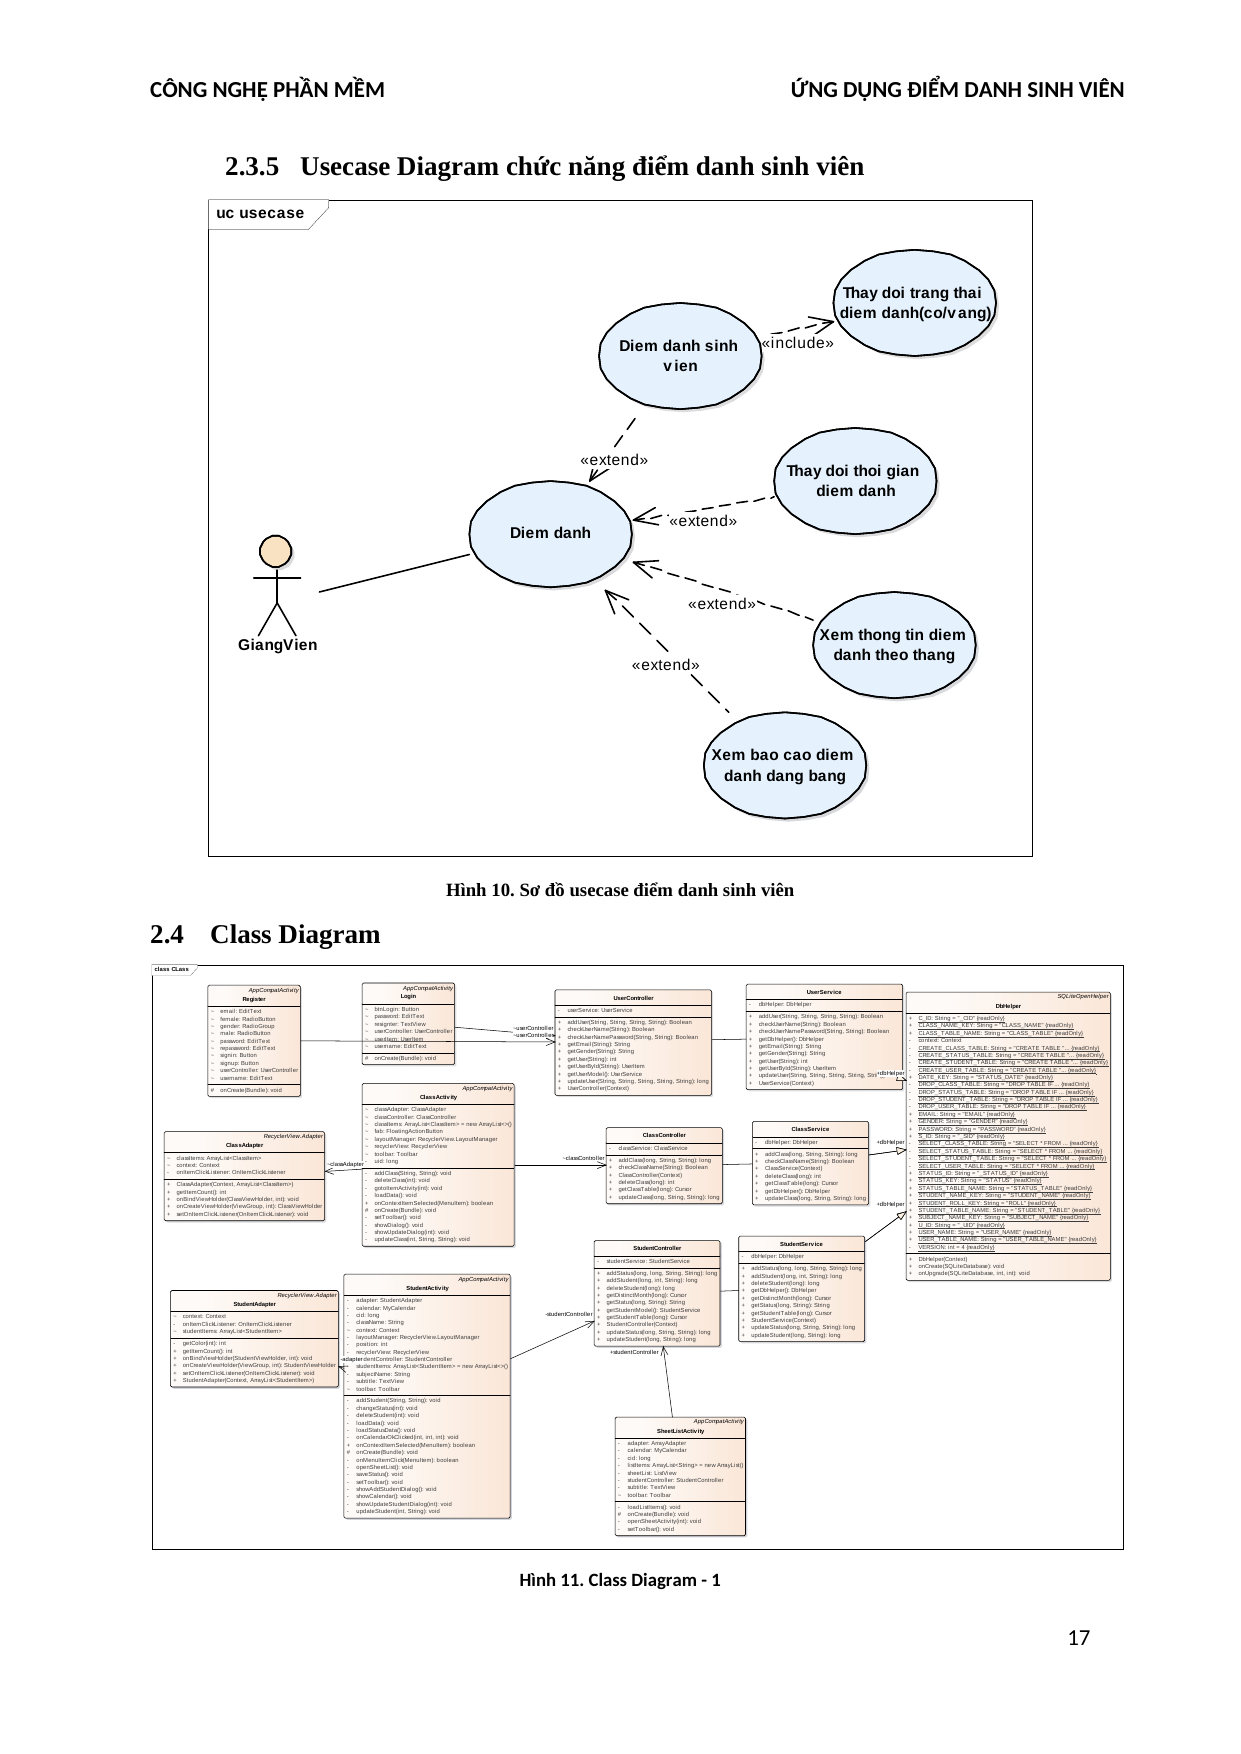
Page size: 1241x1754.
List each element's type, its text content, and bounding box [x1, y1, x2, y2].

subtitle Usecase Diagram chức năng điểm danh sinh viên [225, 150, 1090, 181]
subtitle Class Diagram [150, 918, 1090, 949]
text Hình 10. Sơ đồ usecase điểm danh sinh viên [150, 879, 1090, 900]
